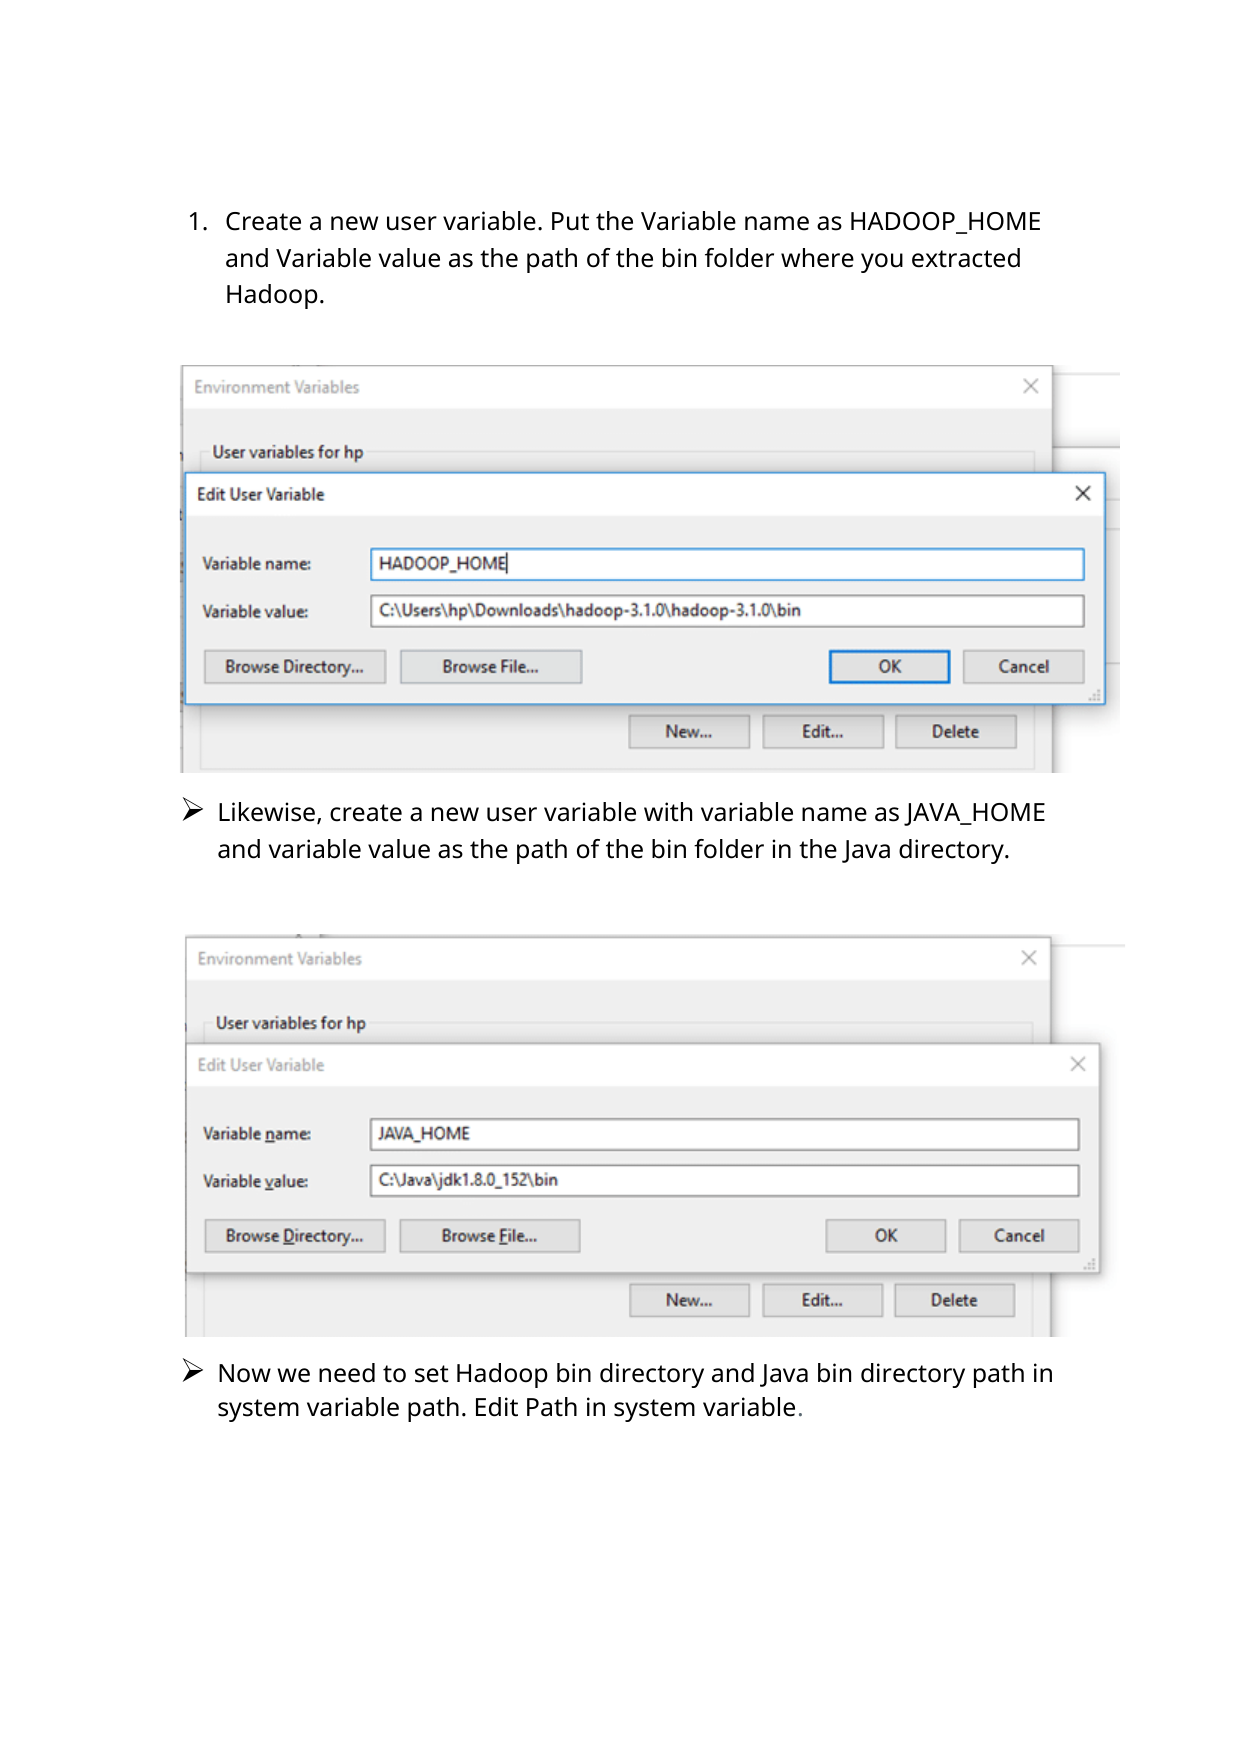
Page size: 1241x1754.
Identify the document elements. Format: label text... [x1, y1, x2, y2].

list Now we need to set Hadoop bin directory and Java bin directory path in system variable path. Edit Path in system variable. [179, 1242, 1090, 1424]
list Likewise, create a new user variable with variable name as JAVA_HOME and variable value as the path of the bin folder in the Java directory. [179, 773, 1090, 865]
picture [179, 365, 1120, 773]
list Create a new user variable. Put the Variable name as HADOOP_HOME and Variable value as the path of the bin folder where you extracted Hadoop. [187, 203, 1090, 311]
picture [184, 934, 1125, 1337]
